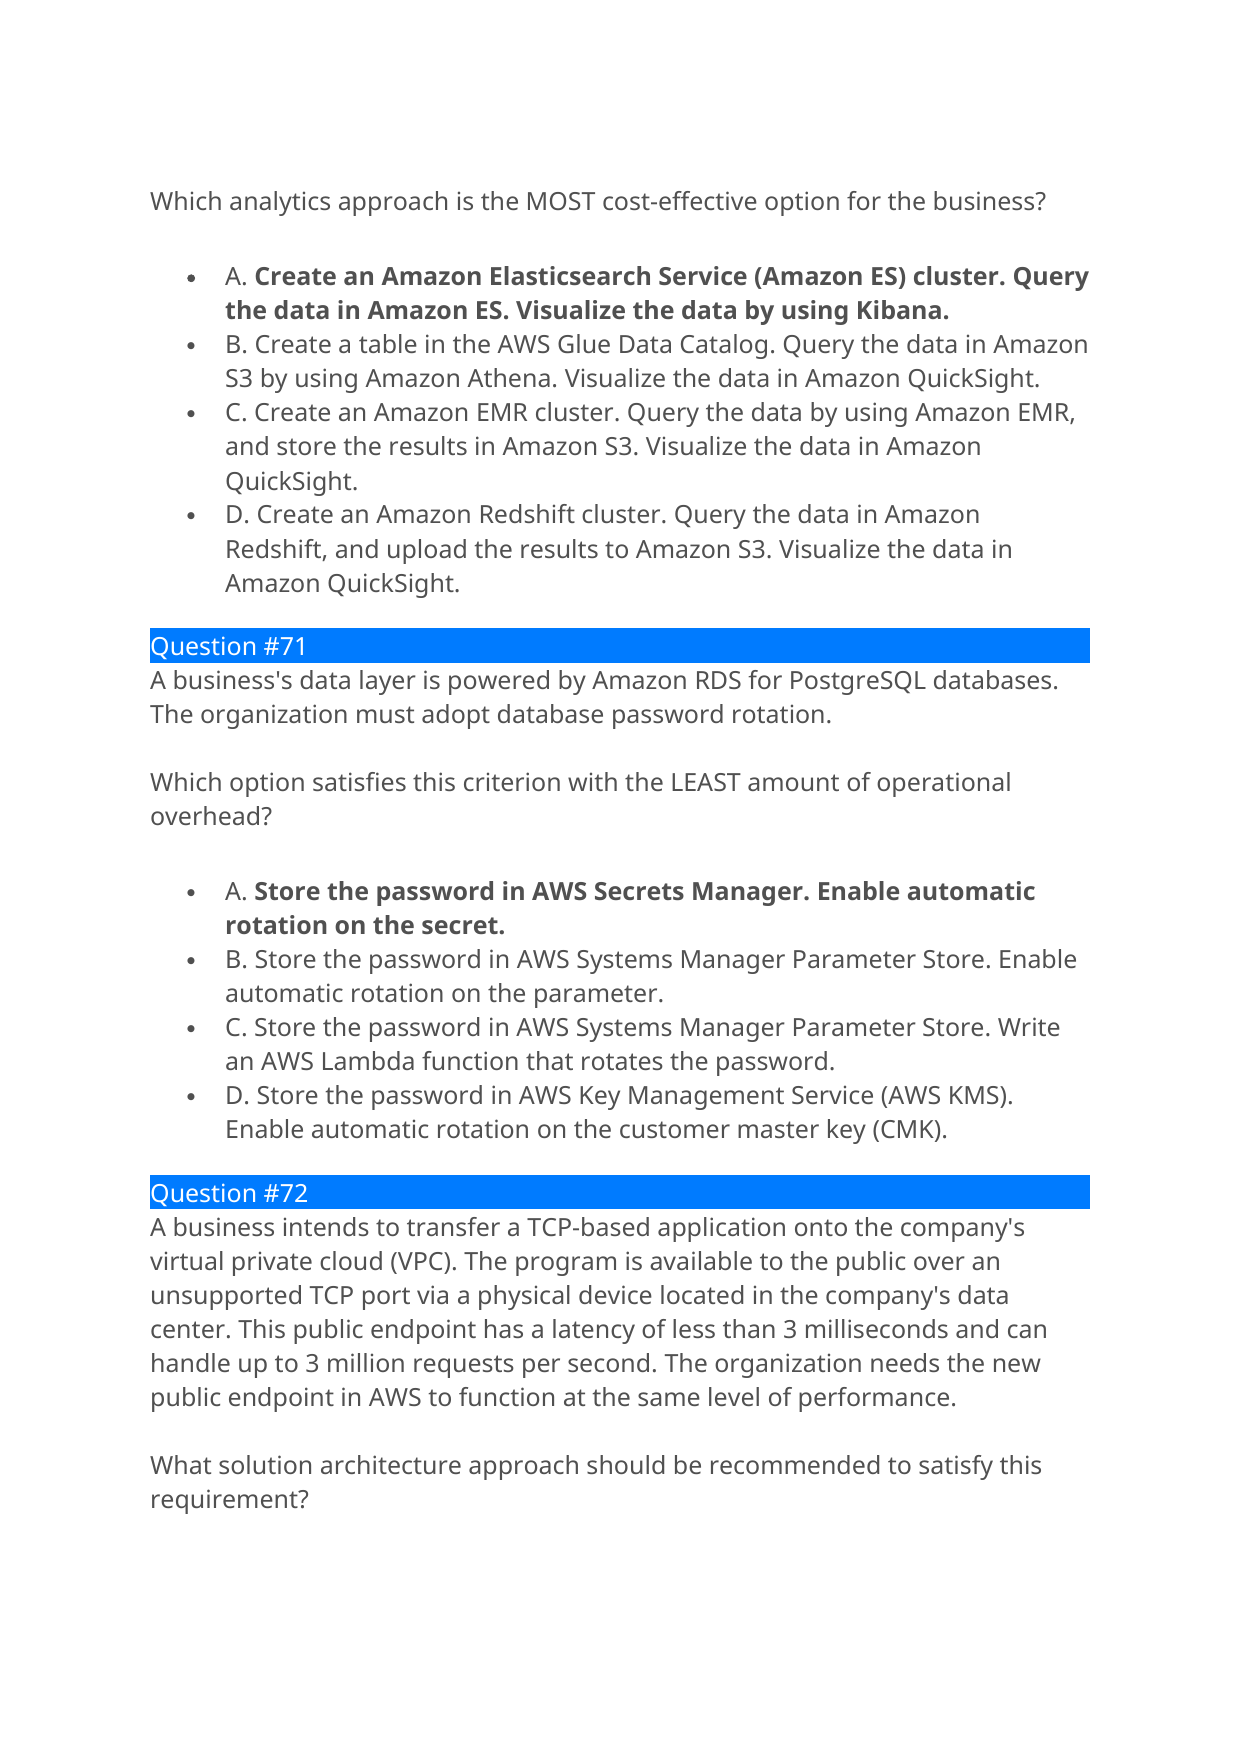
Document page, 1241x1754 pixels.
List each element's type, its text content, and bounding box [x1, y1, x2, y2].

text A business's data layer is powered by Amazon RDS for PostgreSQL databases. The organization must adopt database password rotation. Which option satisfies this criterion with the LEAST amount of operational overhead? [150, 663, 1090, 833]
list C. Create an Amazon EMR cluster. Query the data by using Amazon EMR, and store the results in Amazon S3. Visualize the data in Amazon QuickSight. [187, 395, 1090, 497]
list C. Store the password in AWS Systems Manager Parameter Store. Write an AWS Lambda function that rotates the password. [187, 1010, 1090, 1078]
list A. Store the password in AWS Secrets Manager. Enable automatic rotation on the secret. [187, 873, 1090, 942]
list D. Create an Amazon Redshift cluster. Query the data in Amazon Redshift, and upload the results to Amazon S3. Visualize the data in Amazon QuickSight. [187, 497, 1090, 599]
list B. Store the password in AWS Systems Manager Parameter Store. Enable automatic rotation on the parameter. [187, 942, 1090, 1010]
list A. Create an Amazon Elasticsearch Service (Amazon ES) cluster. Query the data in Amazon ES. Visualize the data by using Kibana. [187, 259, 1090, 327]
text Question #72 [150, 1175, 1090, 1209]
list B. Create a table in the AWS Glue Data Catalog. Query the data in Amazon S3 by using Amazon Athena. Visualize the data in Amazon QuickSight. [187, 327, 1090, 395]
text Question #71 [150, 628, 1090, 663]
list D. Store the password in AWS Key Management Service (AWS KMS). Enable automatic rotation on the customer master key (CMK). [187, 1078, 1090, 1146]
text A business intends to transfer a TCP-based application onto the company's virtual private cloud (VPC). The program is available to the public over an unsupported TCP port via a physical device located in the company's data center. This public endpoint has a latency of less than 3 milliseconds and can handle up to 3 million requests per second. The organization needs the new public endpoint in AWS to function at the same level of performance. What solution architecture approach should be recommended to satisfy this requirement? [150, 1209, 1090, 1516]
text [150, 150, 1090, 218]
